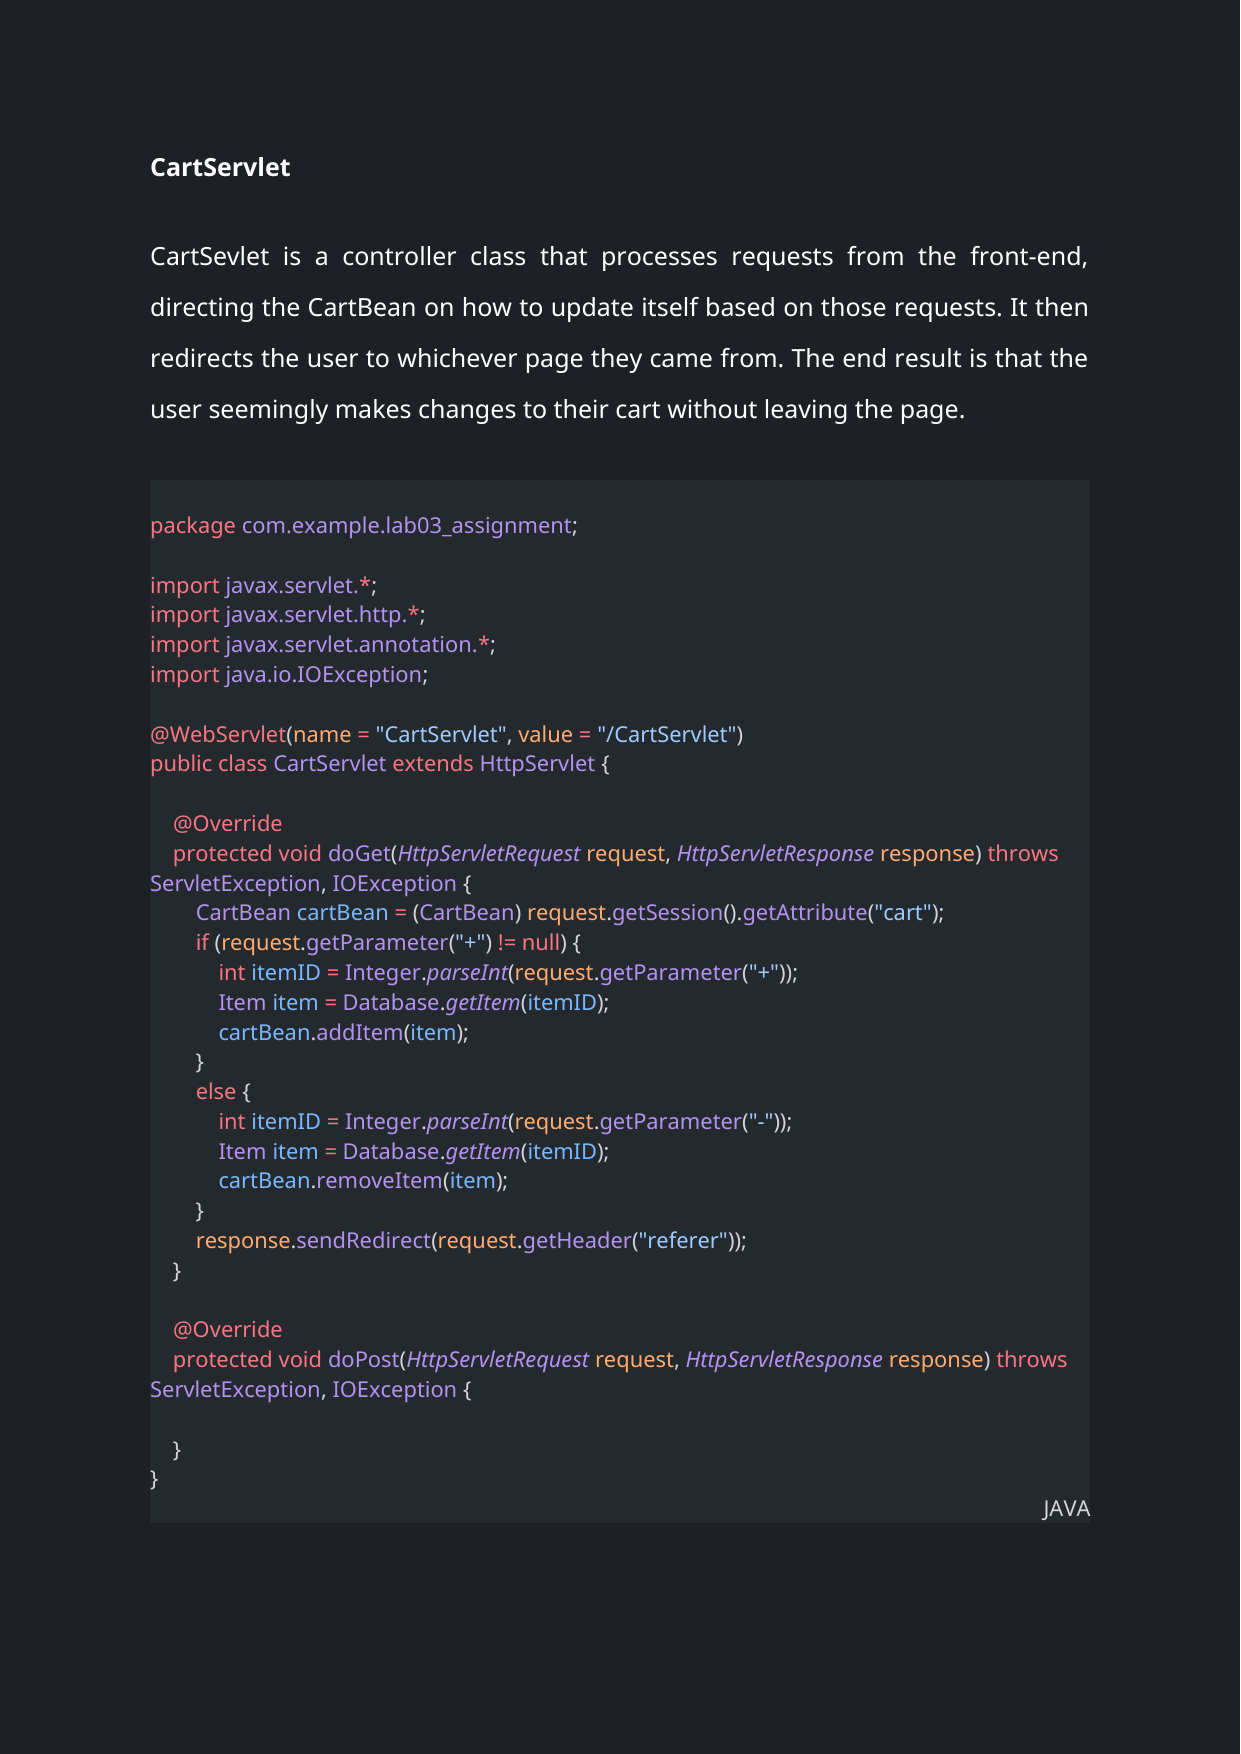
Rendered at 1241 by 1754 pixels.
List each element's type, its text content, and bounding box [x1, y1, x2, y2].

text JAVA [150, 1493, 1090, 1523]
text } } [150, 1404, 1090, 1493]
text package com.example.lab03_assignment; import javax.servlet.*; import javax.servlet.http.*; import javax.servlet.annotation.*; import java.io.IOException; @WebServlet(name = "CartServlet", value = "/CartServlet") public class CartServlet extends HttpServlet { @Override protected void doGet(HttpServletRequest request, HttpServletResponse response) throws ServletException, IOException { CartBean cartBean = (CartBean) request.getSession().getAttribute("cart"); if (request.getParameter("+") != null) { int itemID = Integer.parseInt(request.getParameter("+")); Item item = Database.getItem(itemID); cartBean.addItem(item); } else { int itemID = Integer.parseInt(request.getParameter("-")); Item item = Database.getItem(itemID); cartBean.removeItem(item); } response.sendRedirect(request.getHeader("referer")); } @Override protected void doPost(HttpServletRequest request, HttpServletResponse response) throws ServletException, IOException { [150, 510, 1090, 1404]
text CartSevlet is a controller class that processes requests from the front-end, directing the CartBean on how to update itself based on those requests. It then redirects the user to whichever page they came from. The end result is that the user seemingly makes changes to their cart without leaving the page. [150, 238, 1090, 426]
subtitle CartServlet [150, 150, 1090, 184]
